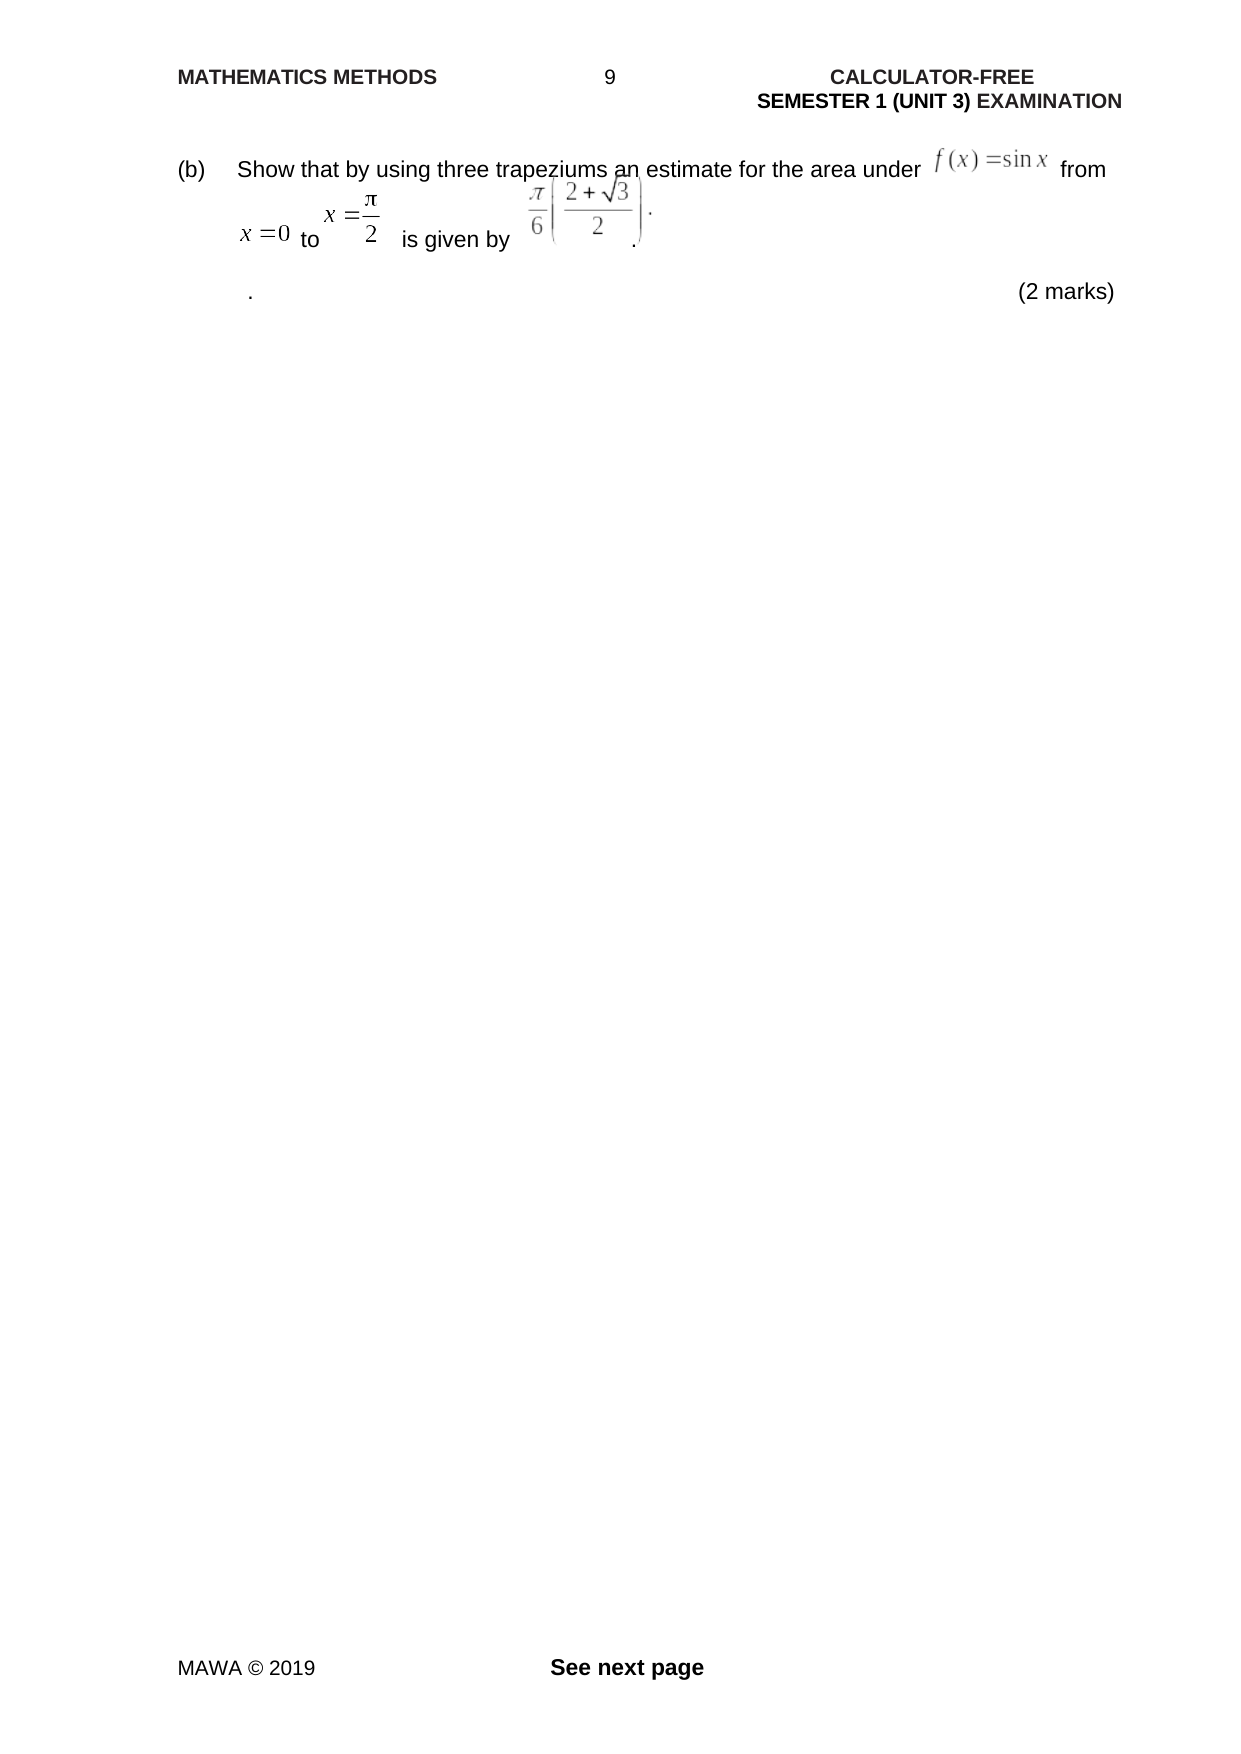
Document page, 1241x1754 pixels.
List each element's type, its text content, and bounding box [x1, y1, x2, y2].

text (b) Show that by using three trapeziums an estimate for the area under from [177, 144, 1122, 183]
text . (2 marks) [177, 278, 1122, 305]
text to is given by . [177, 183, 1122, 252]
